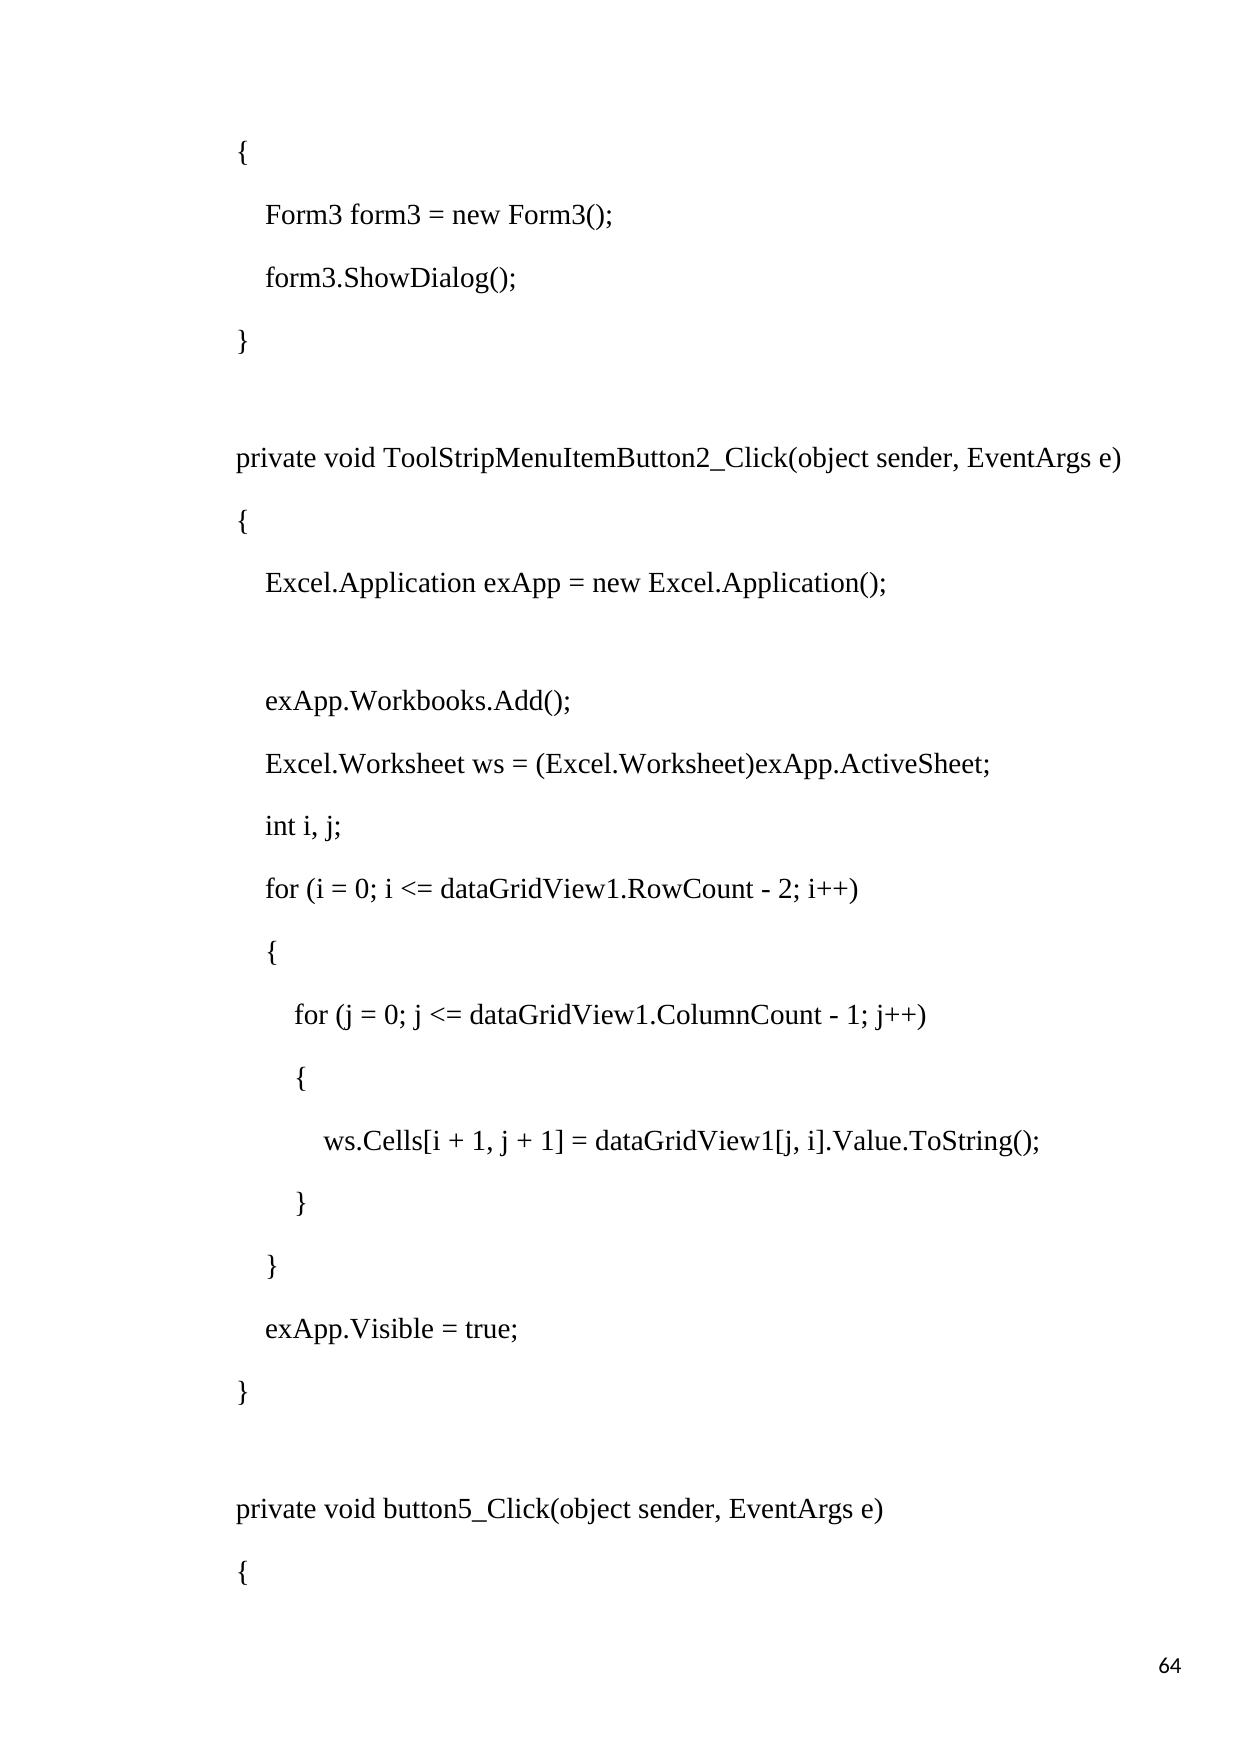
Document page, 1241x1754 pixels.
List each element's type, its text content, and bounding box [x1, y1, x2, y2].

text { [177, 934, 1181, 968]
text { [177, 1060, 1181, 1093]
text private void button5_Click(object sender, EventArgs e) [177, 1491, 1181, 1525]
text for (i = 0; i <= dataGridView1.RowCount - 2; i++) [177, 871, 1181, 905]
text { [177, 1554, 1181, 1587]
text private void ToolStripMenuItemButton2_Click(object sender, EventArgs e) [177, 440, 1181, 473]
text for (j = 0; j <= dataGridView1.ColumnCount - 1; j++) [177, 997, 1181, 1031]
text } [177, 323, 1181, 356]
text { [177, 503, 1181, 536]
text } [177, 1374, 1181, 1407]
text exApp.Visible = true; [177, 1311, 1181, 1344]
text int i, j; [177, 808, 1181, 842]
text exApp.Workbooks.Add(); [177, 683, 1181, 716]
text Excel.Worksheet ws = (Excel.Worksheet)exApp.ActiveSheet; [177, 746, 1181, 779]
text Form3 form3 = new Form3(); [177, 197, 1181, 231]
text } [177, 1248, 1181, 1282]
text ws.Cells[i + 1, j + 1] = dataGridView1[j, i].Value.ToString(); [177, 1123, 1181, 1156]
text Excel.Application exApp = new Excel.Application(); [177, 566, 1181, 599]
text form3.ShowDialog(); [177, 260, 1181, 293]
text } [177, 1185, 1181, 1219]
text { [177, 134, 1181, 168]
